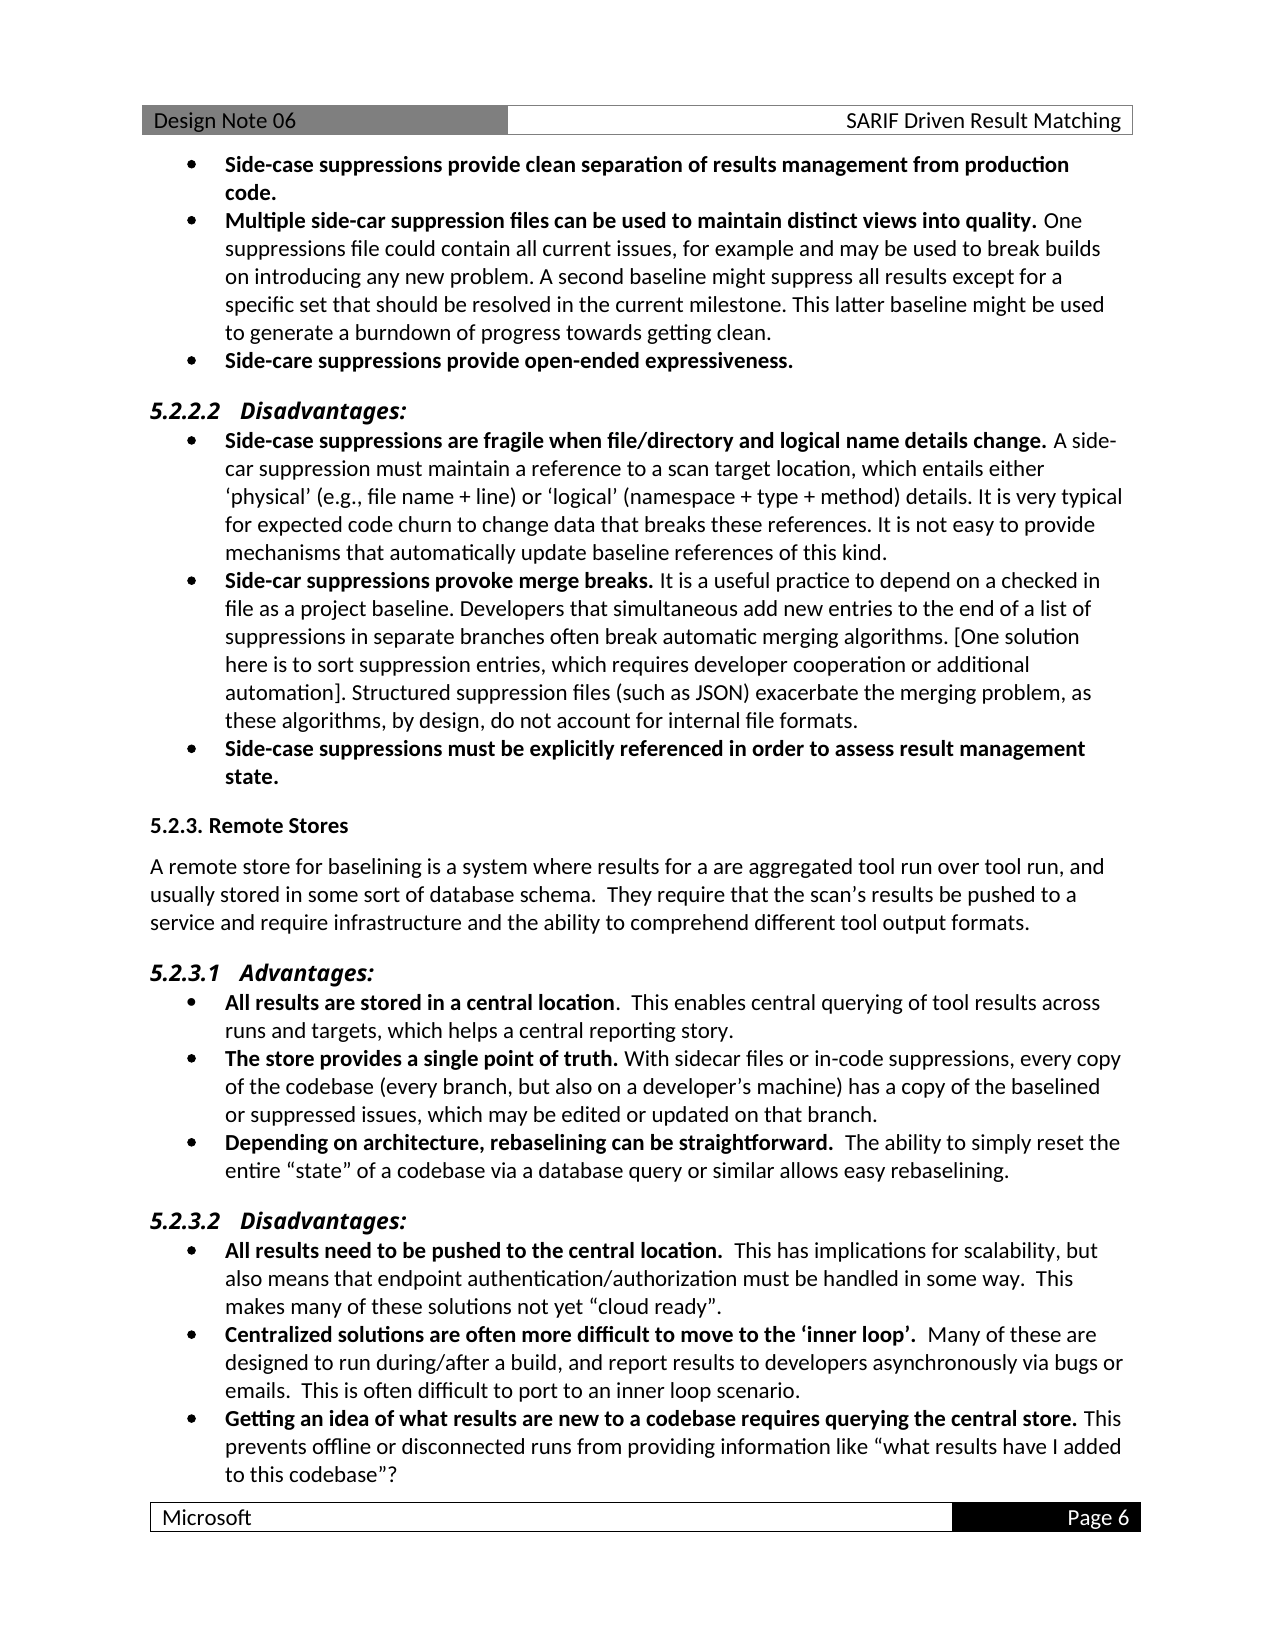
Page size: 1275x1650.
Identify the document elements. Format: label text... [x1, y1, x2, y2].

list Side-care suppressions provide open-ended expressiveness. [187, 346, 1125, 374]
list Side-case suppressions provide clean separation of results management from production code. [187, 150, 1125, 206]
list Multiple side-car suppression files can be used to maintain distinct views into quality. One suppressions file could contain all current issues, for example and may be used to break builds on introducing any new problem. A second baseline might suppress all results except for a specific set that should be resolved in the current milestone. This latter baseline might be used to generate a burndown of progress towards getting clean. [187, 206, 1125, 346]
text A remote store for baselining is a system where results for a are aggregated tool run over tool run, and usually stored in some sort of database schema. They require that the scan’s results be pushed to a service and require infrastructure and the ability to comprehend different tool output formats. [150, 852, 1125, 936]
list Side-car suppressions provoke merge breaks. It is a useful practice to depend on a checked in file as a project baseline. Developers that simultaneous add new entries to the end of a list of suppressions in separate branches often break automatic merging algorithms. [One solution here is to sort suppression entries, which requires developer cooperation or additional automation]. Structured suppression files (such as JSON) exacerbate the merging problem, as these algorithms, by design, do not account for internal file formats. [187, 566, 1125, 734]
subtitle Advantages: [150, 957, 1125, 988]
list All results need to be pushed to the central location. This has implications for scalability, but also means that endpoint authentication/authorization must be handled in some way. This makes many of these solutions not yet “cloud ready”. [187, 1236, 1125, 1320]
list All results are stored in a central location. This enables central querying of tool results across runs and targets, which helps a central reporting story. [187, 988, 1125, 1044]
list Side-case suppressions must be explicitly referenced in order to assess result management state. [187, 734, 1125, 791]
list Centralized solutions are often more difficult to move to the ‘inner loop’. Many of these are designed to run during/after a build, and report results to developers asynchronously via bugs or emails. This is often difficult to port to an inner loop scenario. [187, 1320, 1125, 1404]
list Getting an idea of what results are new to a codebase requires querying the central store. This prevents offline or disconnected runs from providing information like “what results have I added to this codebase”? [187, 1404, 1125, 1488]
list Side-case suppressions are fragile when file/directory and logical name details change. A side-car suppression must maintain a reference to a scan target location, which entails either ‘physical’ (e.g., file name + line) or ‘logical’ (namespace + type + method) details. It is very typical for expected code churn to change data that breaks these references. It is not easy to provide mechanisms that automatically update baseline references of this kind. [187, 426, 1125, 566]
list Depending on architecture, rebaselining can be straightforward. The ability to simply reset the entire “state” of a codebase via a database query or similar allows easy rebaselining. [187, 1128, 1125, 1184]
subtitle Disadvantages: [150, 1205, 1125, 1236]
subtitle Disadvantages: [150, 395, 1125, 426]
subtitle Remote Stores [150, 811, 1125, 839]
list The store provides a single point of truth. With sidecar files or in-code suppressions, every copy of the codebase (every branch, but also on a developer’s machine) has a copy of the baselined or suppressed issues, which may be edited or updated on that branch. [187, 1044, 1125, 1128]
